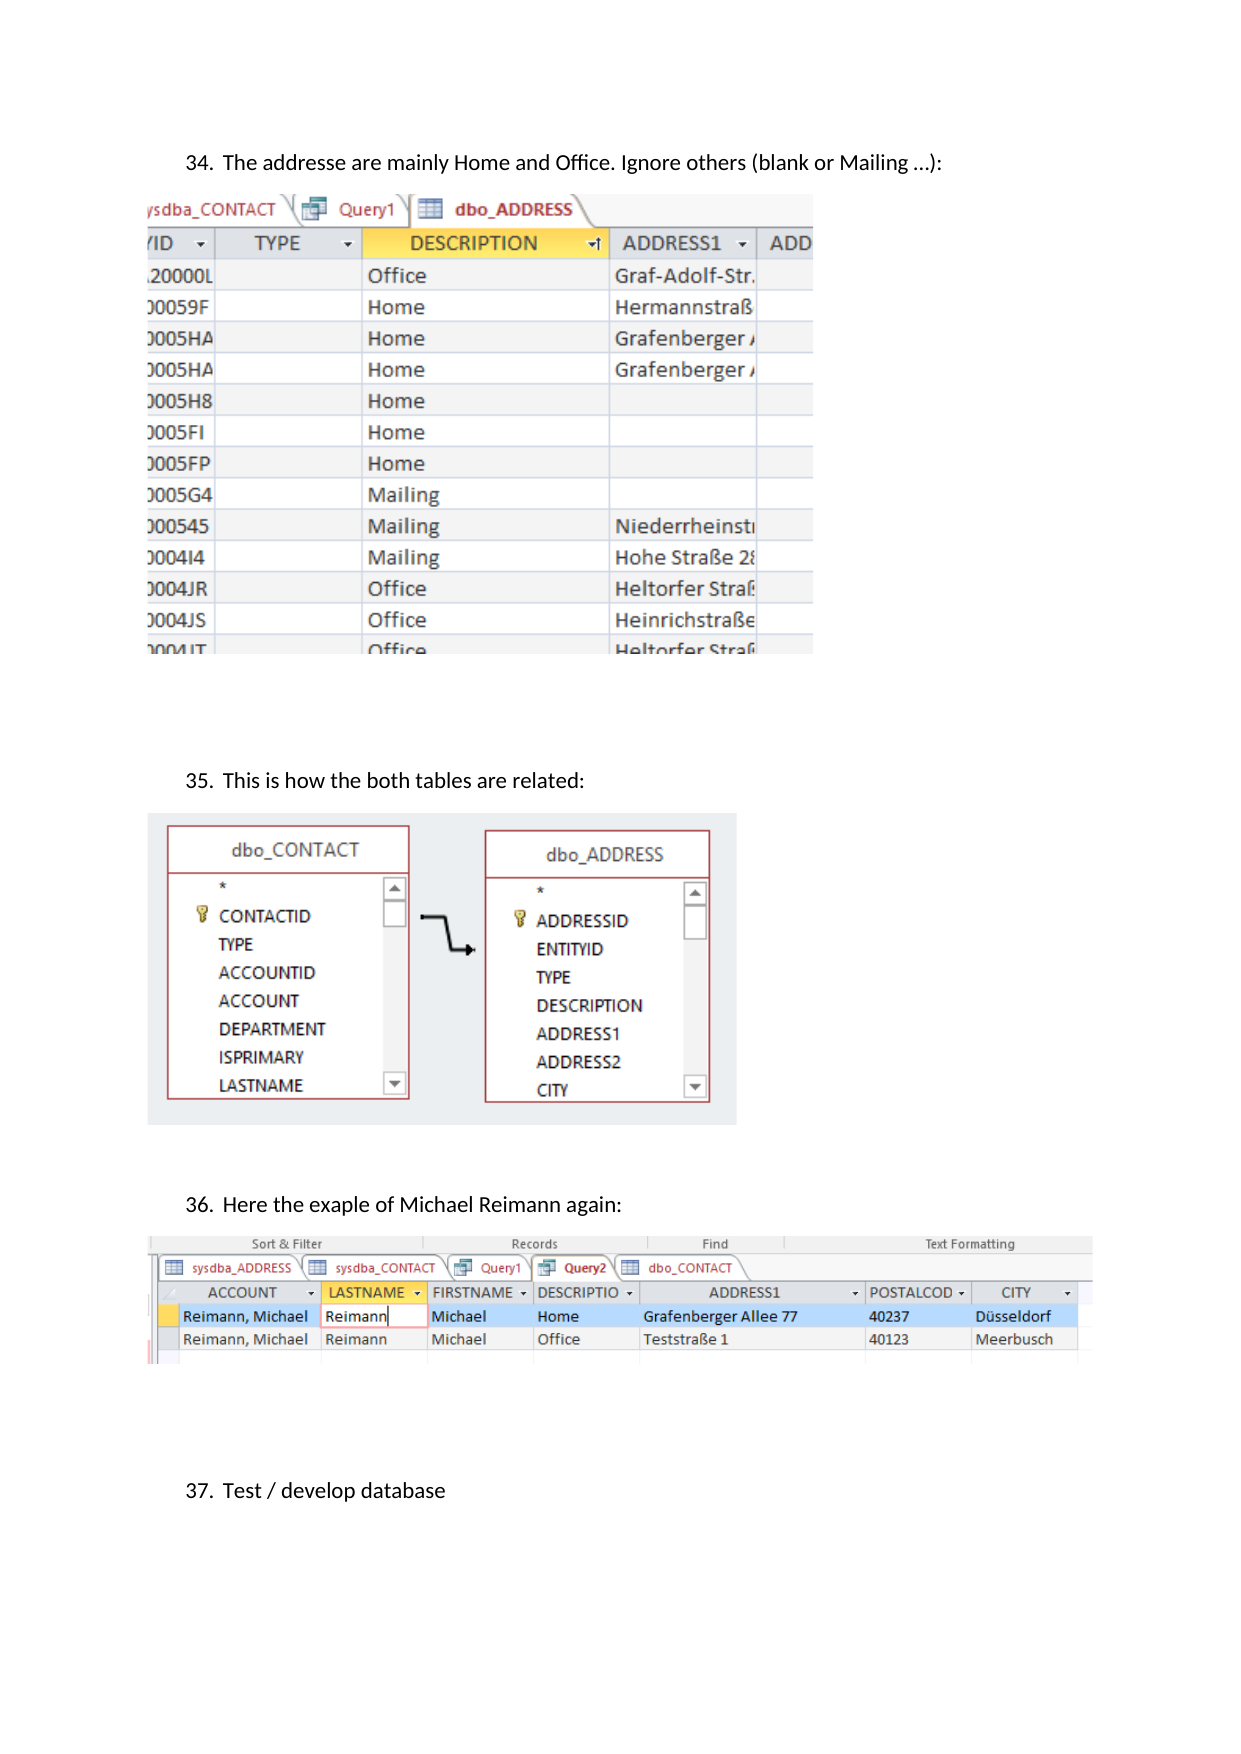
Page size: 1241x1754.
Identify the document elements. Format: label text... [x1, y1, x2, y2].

list The addresse are mainly Home and Office. Ignore others (blank or Mailing …): [185, 148, 1093, 176]
list Test / develop database [185, 1476, 1093, 1504]
picture [147, 813, 737, 1125]
picture [147, 194, 814, 654]
list This is how the both tables are related: [185, 766, 1093, 794]
list Here the exaple of Michael Reimann again: [185, 1190, 1093, 1218]
picture [147, 1236, 1093, 1364]
